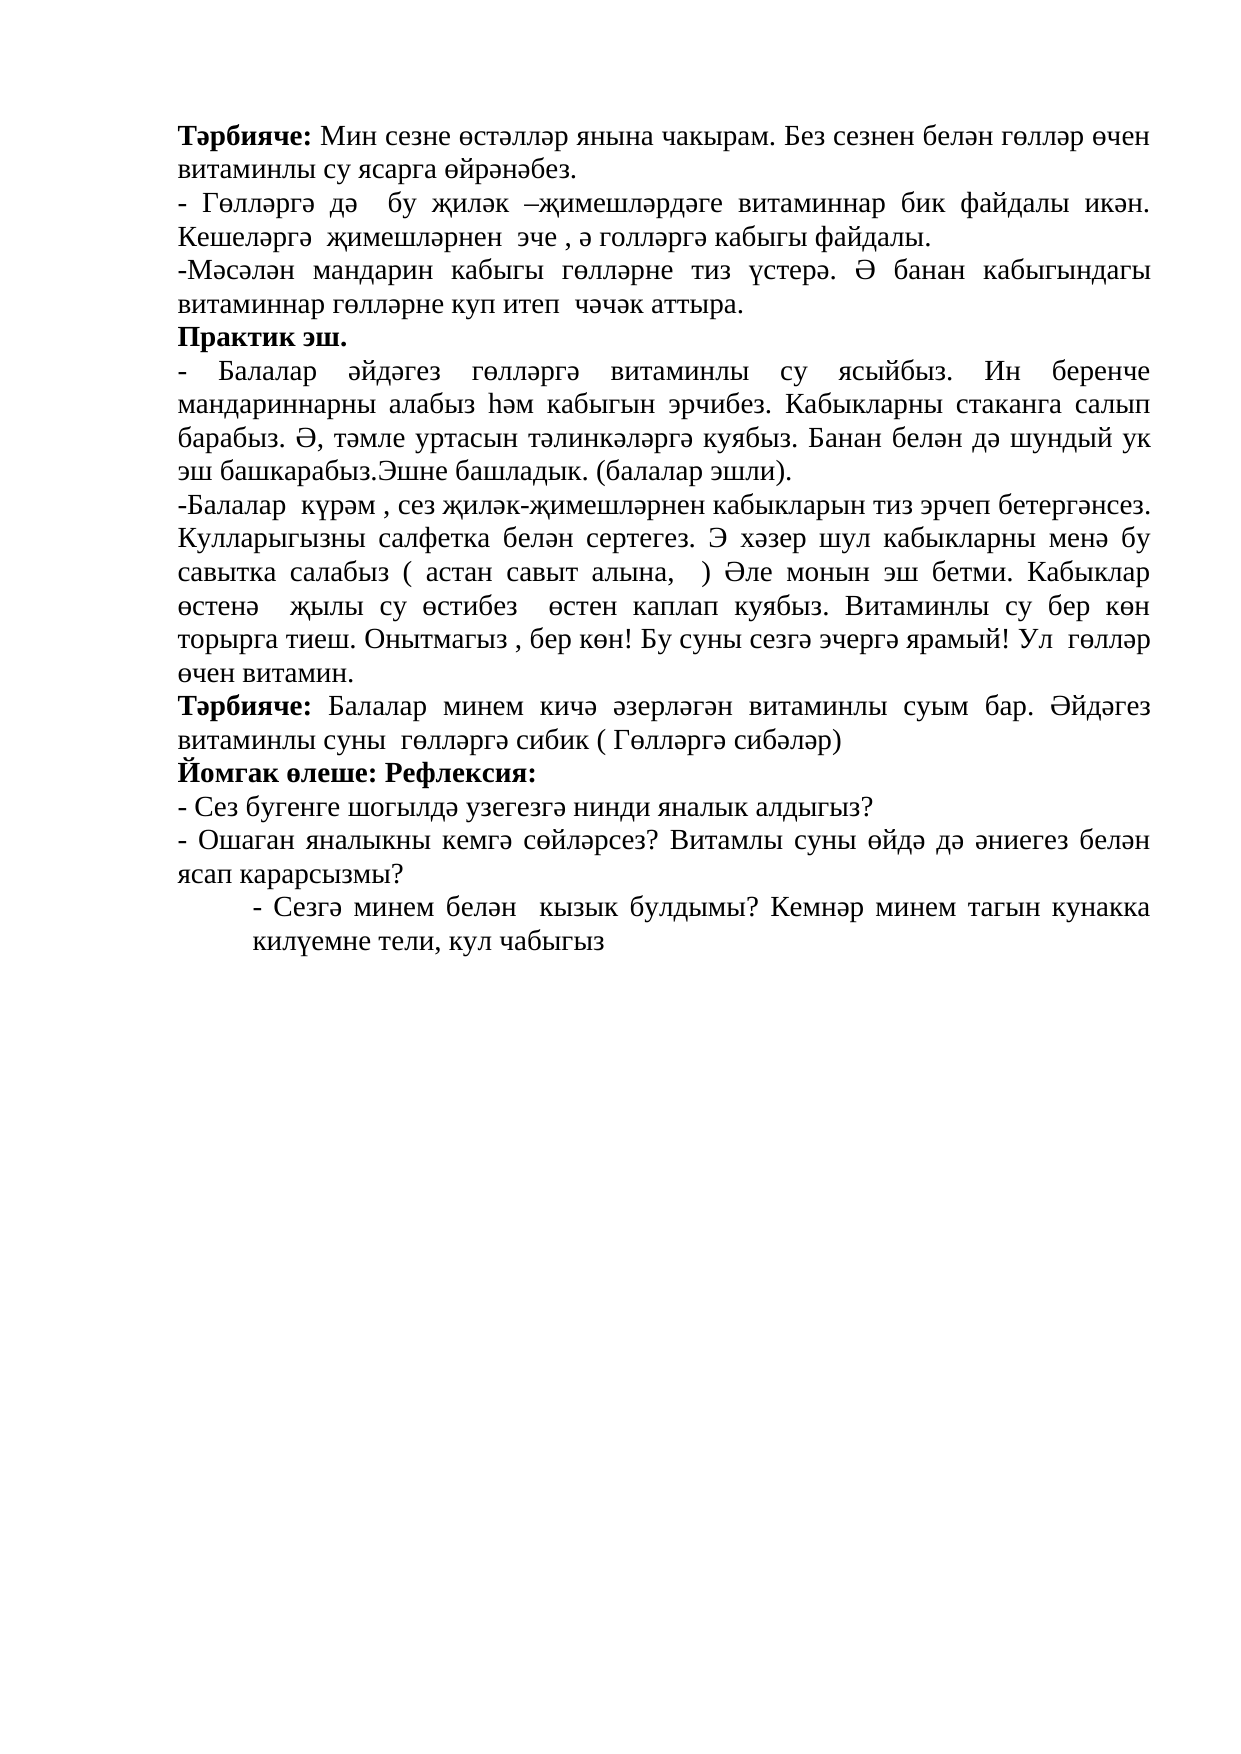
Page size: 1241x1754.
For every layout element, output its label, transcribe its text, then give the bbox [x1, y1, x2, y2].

text - Сез бугенге шогылдә узегезгә нинди яналык алдыгыз? [177, 822, 1152, 856]
text Төп өлеш: [177, 118, 1152, 152]
text Йомгак өлеше: Рефлексия: [177, 789, 1152, 822]
text Тәрбияче: Балалар минем кичә әзерләгән витаминлы суым бар. Әйдәгез витаминлы суны гөлләргә сибик ( Гөлләргә сибәләр) [177, 722, 1152, 789]
text - Ошаган яналыкны кемгә сөйләрсез? Витамлы суны өйдә дә әниегез белән ясап карарсызмы? [177, 856, 1152, 923]
list - Сезгә минем белән кызык булдымы? Кемнәр минем тагын кунакка килүемне тели, кул чабыгыз [252, 923, 1152, 990]
text -Мәсәлән мандарин кабыгы гөлләрне тиз үстерә. Ә банан кабыгындагы витаминнар гөлләрне куп итеп чәчәк аттыра. [177, 286, 1152, 353]
text Тәрбияче: Мин сезне өстәлләр янына чакырам. Без сезнен белән гөлләр өчен витаминлы су ясарга өйрәнәбез. [177, 152, 1152, 219]
text Практик эш. [177, 353, 1152, 386]
text -Балалар күрәм , сез җиләк-җимешләрнен кабыкларын тиз эрчеп бетергәнсез. Кулларыгызны салфетка белән сертегез. Э хәзер шул кабыкларны менә бу савытка салабыз ( астан савыт алына, ) Әле монын эш бетми. Кабыклар өстенә җылы су өстибез өстен каплап куябыз. Витаминлы су бер көн торырга тиеш. Онытмагыз , бер көн! Бу суны сезгә эчергә ярамый! Ул гөлләр өчен витамин. [177, 521, 1152, 722]
text - Гөлләргә дә бу җиләк –җимешләрдәге витаминнар бик файдалы икән. Кешеләргә җимешләрнен эче , ә голләргә кабыгы файдалы. [177, 219, 1152, 286]
text - Балалар әйдәгез гөлләргә витаминлы су ясыйбыз. Ин беренче мандариннарны алабыз һәм кабыгын эрчибез. Кабыкларны стаканга салып барабыз. Ә, тәмле уртасын тәлинкәләргә куябыз. Банан белән дә шундый ук эш башкарабыз.Эшне башладык. (балалар эшли). [177, 386, 1152, 521]
